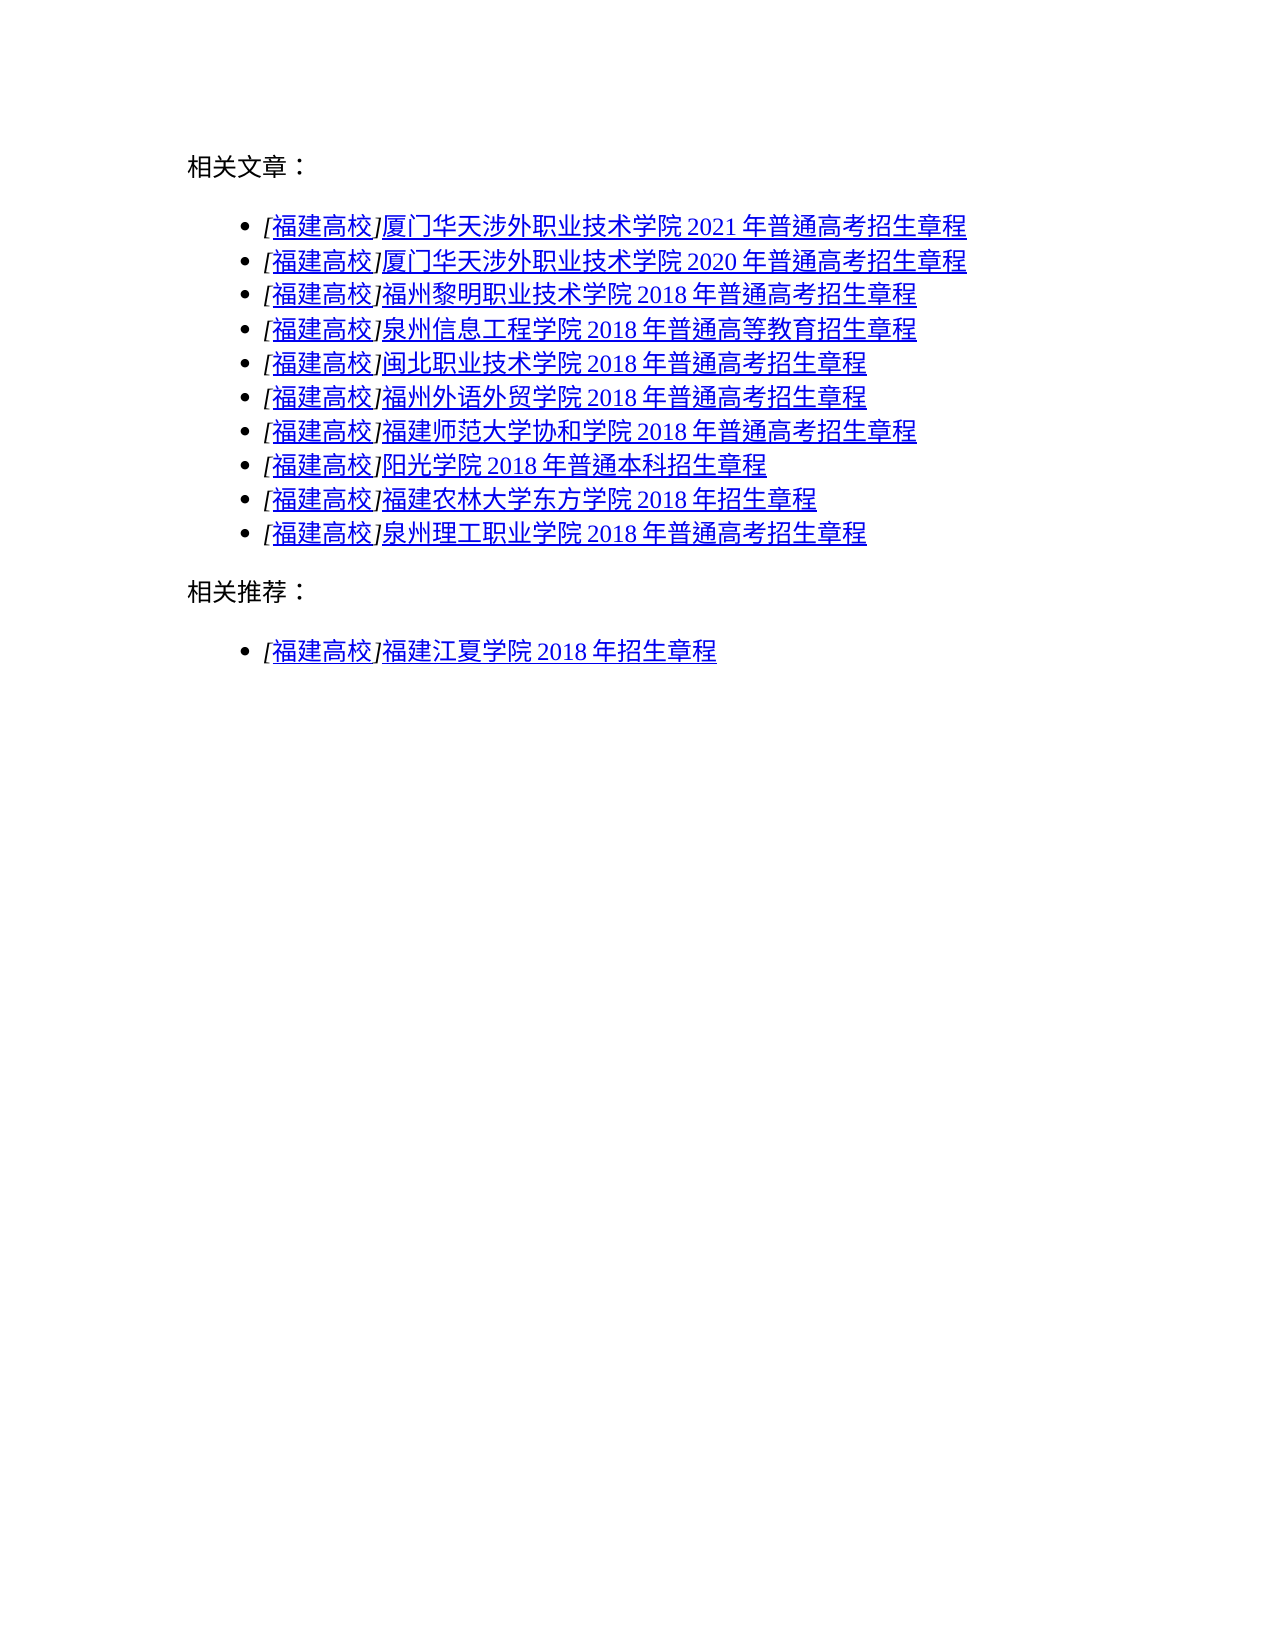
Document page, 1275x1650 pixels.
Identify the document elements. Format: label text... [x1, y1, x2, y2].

list [福建高校]阳光学院2018年普通本科招生章程 [241, 447, 1087, 482]
list [福建高校]福建江夏学院2018年招生章程 [241, 634, 1087, 668]
text 相关推荐： [187, 575, 1087, 609]
list [福建高校]闽北职业技术学院2018年普通高考招生章程 [241, 345, 1087, 379]
list [福建高校]福州外语外贸学院2018年普通高考招生章程 [241, 379, 1087, 413]
list [福建高校]福建师范大学协和学院2018年普通高考招生章程 [241, 413, 1087, 447]
list [福建高校]厦门华天涉外职业技术学院2021年普通高考招生章程 [241, 209, 1087, 243]
list [福建高校]厦门华天涉外职业技术学院2020年普通高考招生章程 [241, 243, 1087, 277]
list [福建高校]泉州理工职业学院2018年普通高考招生章程 [241, 516, 1087, 550]
list [福建高校]福建农林大学东方学院2018年招生章程 [241, 482, 1087, 516]
list [福建高校]福州黎明职业技术学院2018年普通高考招生章程 [241, 277, 1087, 311]
list [福建高校]泉州信息工程学院2018年普通高等教育招生章程 [241, 311, 1087, 345]
text 相关文章： [187, 150, 1087, 184]
